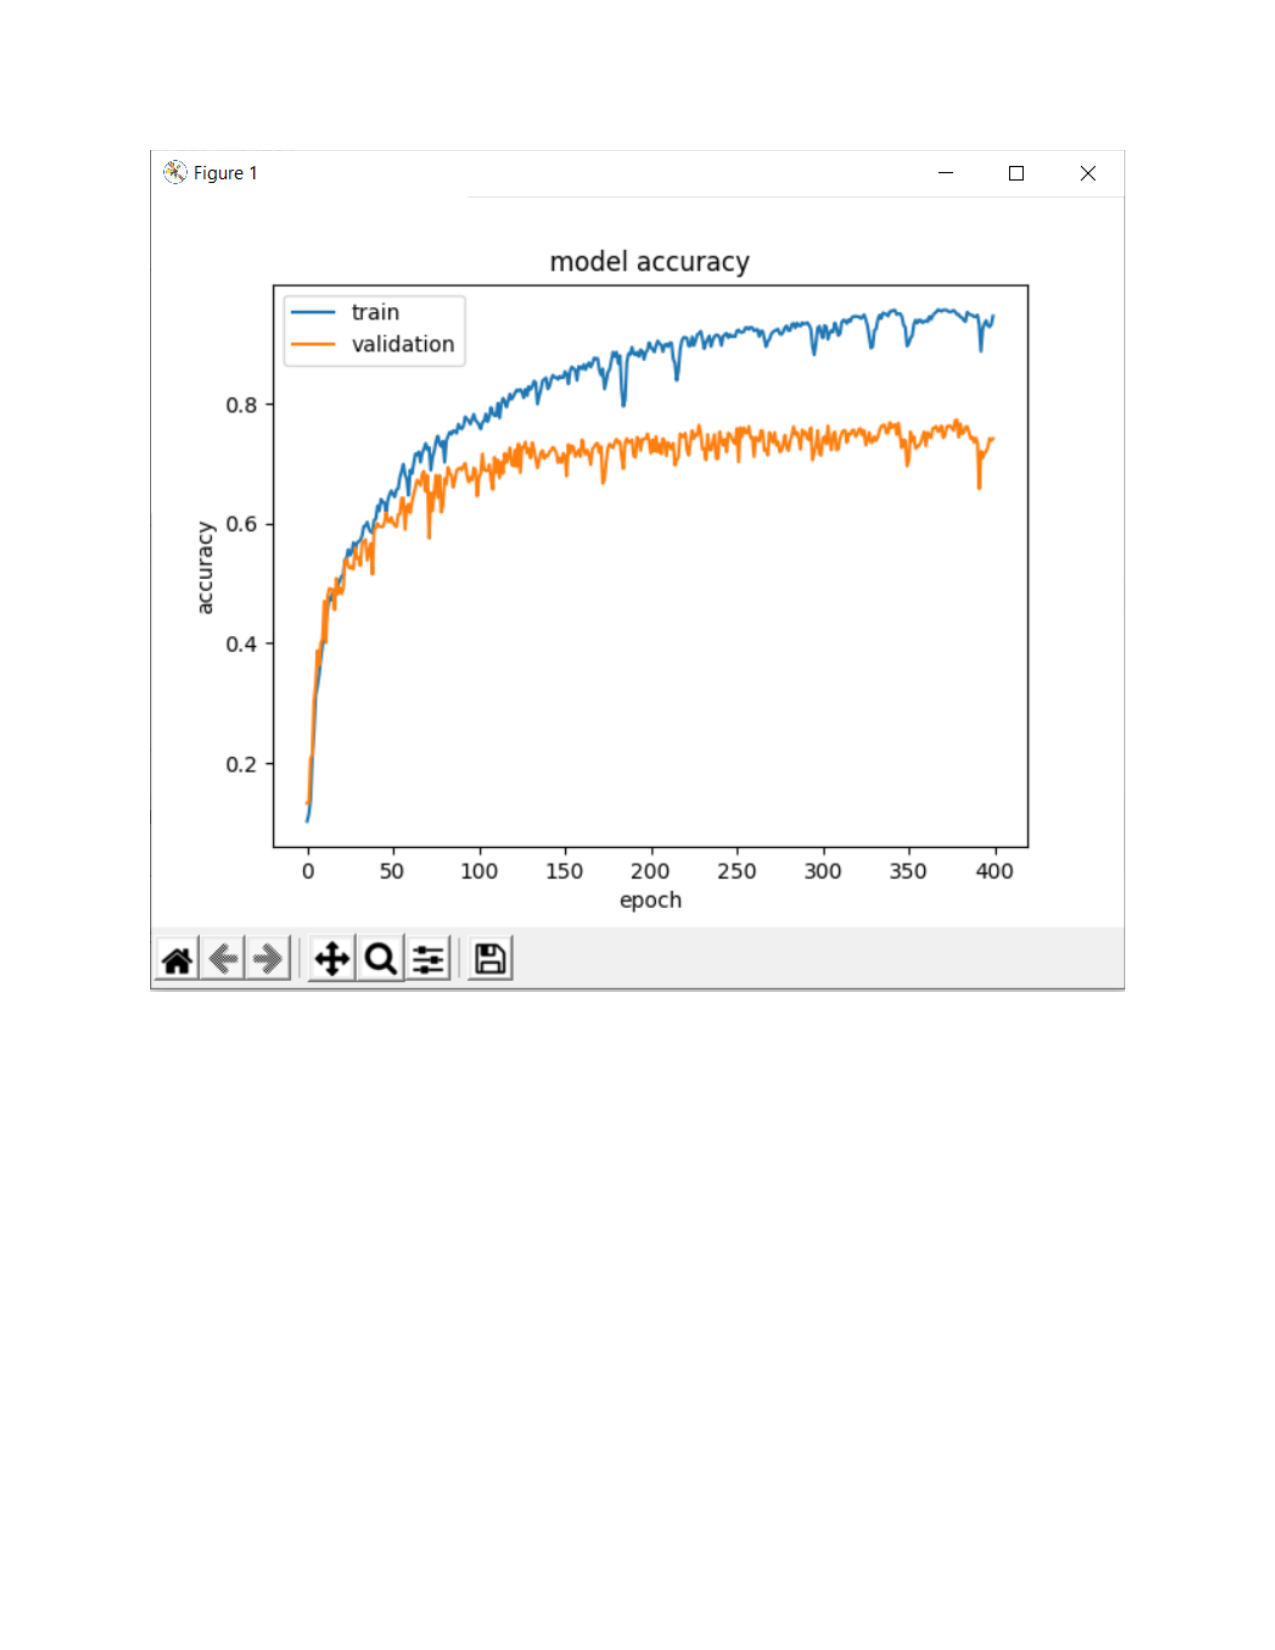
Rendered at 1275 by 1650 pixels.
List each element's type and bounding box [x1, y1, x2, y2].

picture [150, 150, 1125, 992]
